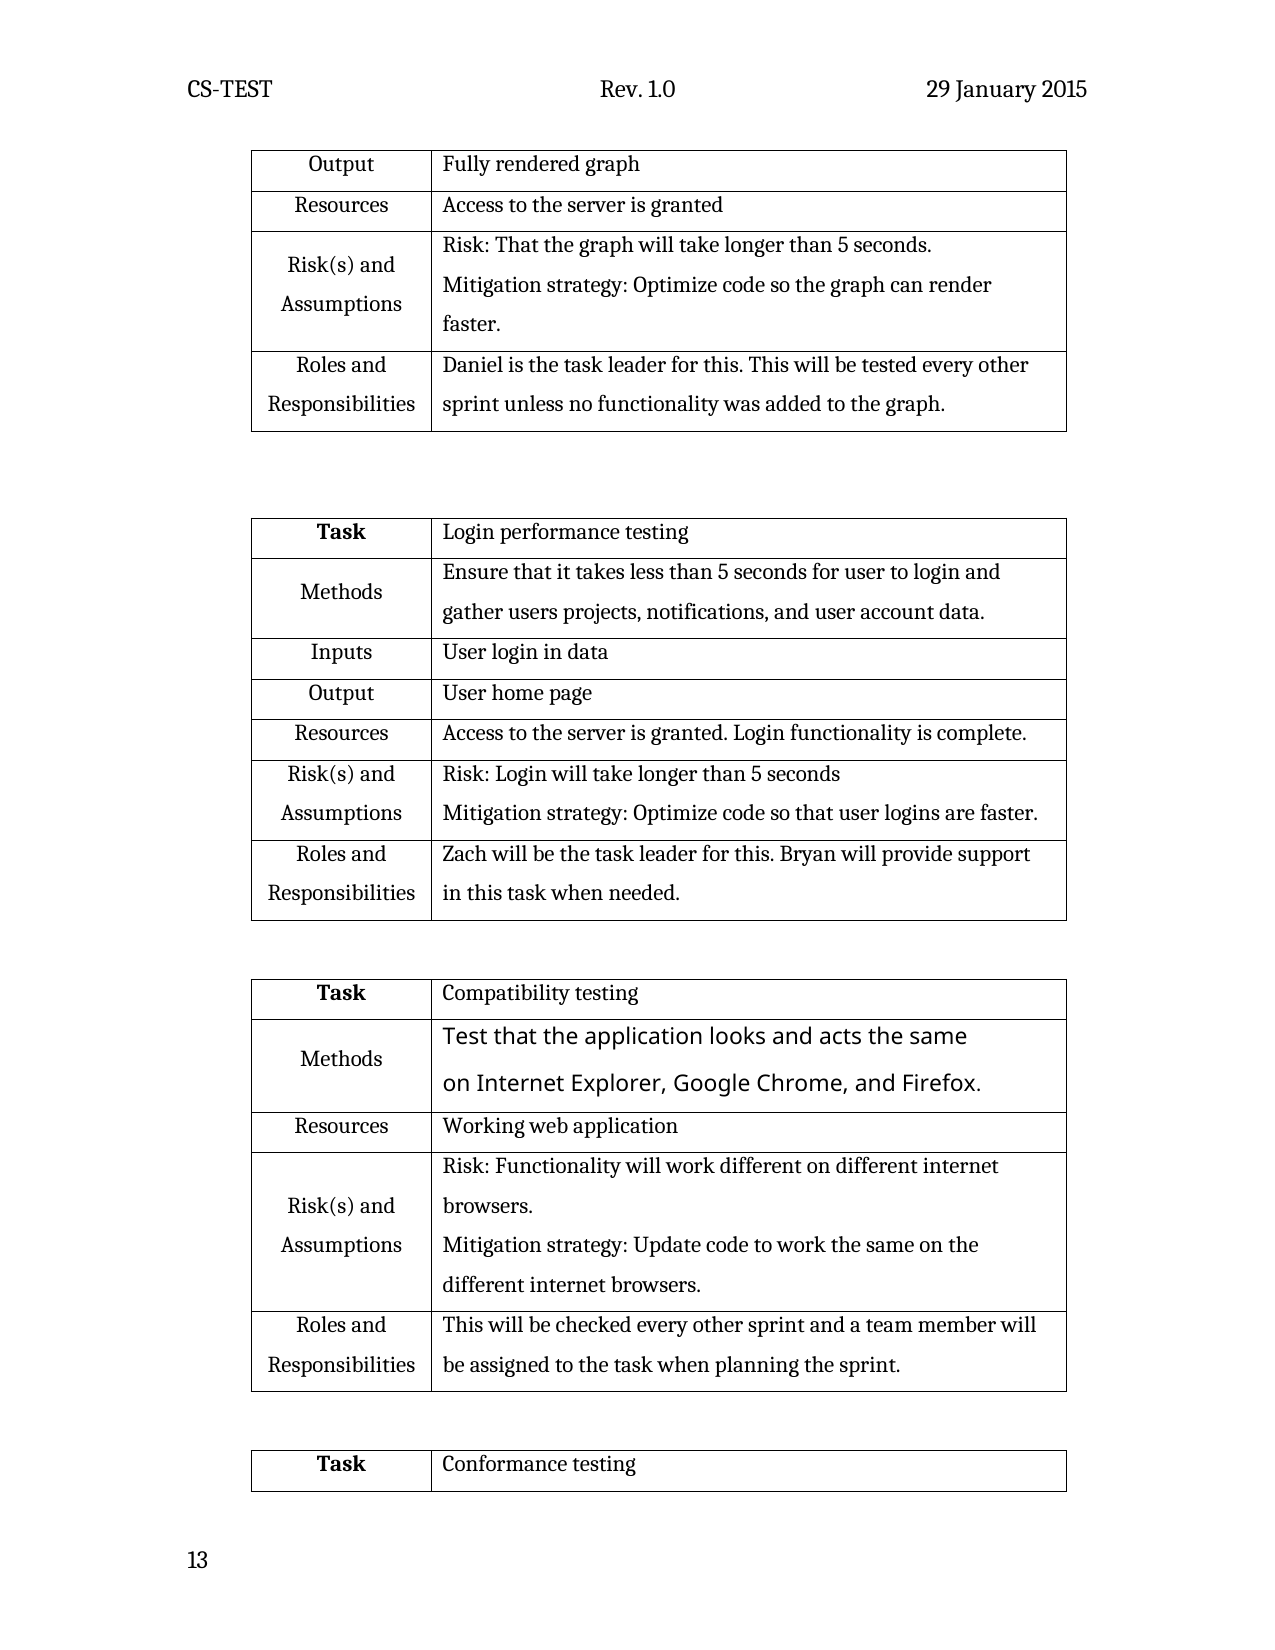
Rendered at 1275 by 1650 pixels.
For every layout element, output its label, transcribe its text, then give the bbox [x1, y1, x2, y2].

table_cell User home page [432, 680, 1066, 719]
table_cell Risk: Login will take longer than 5 seconds Mitigation strategy: Optimize code so that user logins are faster. [432, 761, 1066, 840]
table_cell Zach will be the task leader for this. Bryan will provide support in this task when needed. [432, 841, 1066, 920]
table_cell Fully rendered graph [432, 151, 1066, 191]
table_cell Resources [252, 1113, 431, 1152]
table_cell Risk(s) and Assumptions [252, 761, 431, 840]
table_cell Roles and Responsibilities [252, 352, 431, 431]
table_cell Resources [252, 720, 431, 760]
table_cell Output [252, 680, 431, 719]
table_cell Risk(s) and Assumptions [252, 1153, 431, 1311]
table_cell Access to the server is granted [432, 192, 1066, 231]
table_cell Ensure that it takes less than 5 seconds for user to login and gather users projects, notifications, and user account data. [432, 559, 1066, 638]
table_cell User login in data [432, 639, 1066, 679]
table_header Compatibility testing [432, 980, 1066, 1019]
table_cell Daniel is the task leader for this. This will be tested every other sprint unless no functionality was added to the graph. [432, 352, 1066, 431]
table_cell Risk: That the graph will take longer than 5 seconds. Mitigation strategy: Optimize code so the graph can render faster. [432, 232, 1066, 351]
table_header Task [252, 1451, 431, 1491]
table_cell Working web application [432, 1113, 1066, 1152]
table_cell This will be checked every other sprint and a team member will be assigned to the task when planning the sprint. [432, 1312, 1066, 1391]
table_cell Risk: Functionality will work different on different internet browsers. Mitigation strategy: Update code to work the same on the different internet browsers. [432, 1153, 1066, 1311]
table_cell Methods [252, 559, 431, 638]
table_cell Risk(s) and Assumptions [252, 232, 431, 351]
table_cell Methods [252, 1020, 431, 1112]
table_header Task [252, 519, 431, 558]
table_cell Test that the application looks and acts the same on Internet Explorer, Google Chrome, and Firefox. [432, 1020, 1066, 1112]
table_cell Access to the server is granted. Login functionality is complete. [432, 720, 1066, 760]
table_cell Resources [252, 192, 431, 231]
table_cell Inputs [252, 639, 431, 679]
table_header Task [252, 980, 431, 1019]
table_cell Roles and Responsibilities [252, 841, 431, 920]
table_cell Output [252, 151, 431, 191]
table_header Login performance testing [432, 519, 1066, 558]
table_header Conformance testing [432, 1451, 1066, 1491]
table_cell Roles and Responsibilities [252, 1312, 431, 1391]
